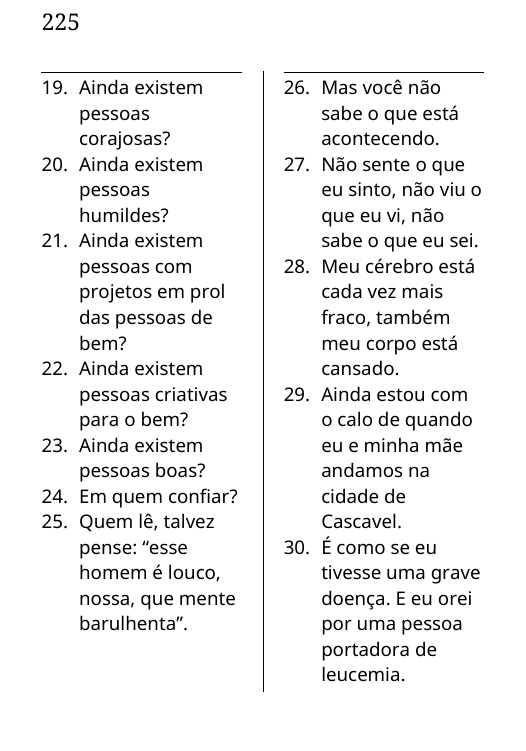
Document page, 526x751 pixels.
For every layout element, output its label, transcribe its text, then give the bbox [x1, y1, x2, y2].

list Não sente o que eu sinto, não viu o que eu vi, não sabe o que eu sei. [283, 151, 484, 253]
list Ainda existem pessoas humildes? [41, 151, 242, 228]
list Ainda existem pessoas corajosas? [41, 73, 242, 151]
list Ainda estou com o calo de quando eu e minha mãe andamos na cidade de Cascavel. [283, 381, 484, 534]
list Ainda existem pessoas criativas para o bem? [41, 355, 242, 432]
list Mas você não sabe o que está acontecendo. [283, 73, 484, 151]
list É como se eu tivesse uma grave doença. E eu orei por uma pessoa portadora de leucemia. [283, 534, 484, 687]
list Meu cérebro está cada vez mais fraco, também meu corpo está cansado. [283, 253, 484, 381]
list Ainda existem pessoas com projetos em prol das pessoas de bem? [41, 228, 242, 355]
list Ainda existem pessoas boas? [41, 432, 242, 483]
list Em quem confiar? [41, 483, 242, 508]
list Quem lê, talvez pense: “esse homem é louco, nossa, que mente barulhenta”. [41, 508, 242, 636]
